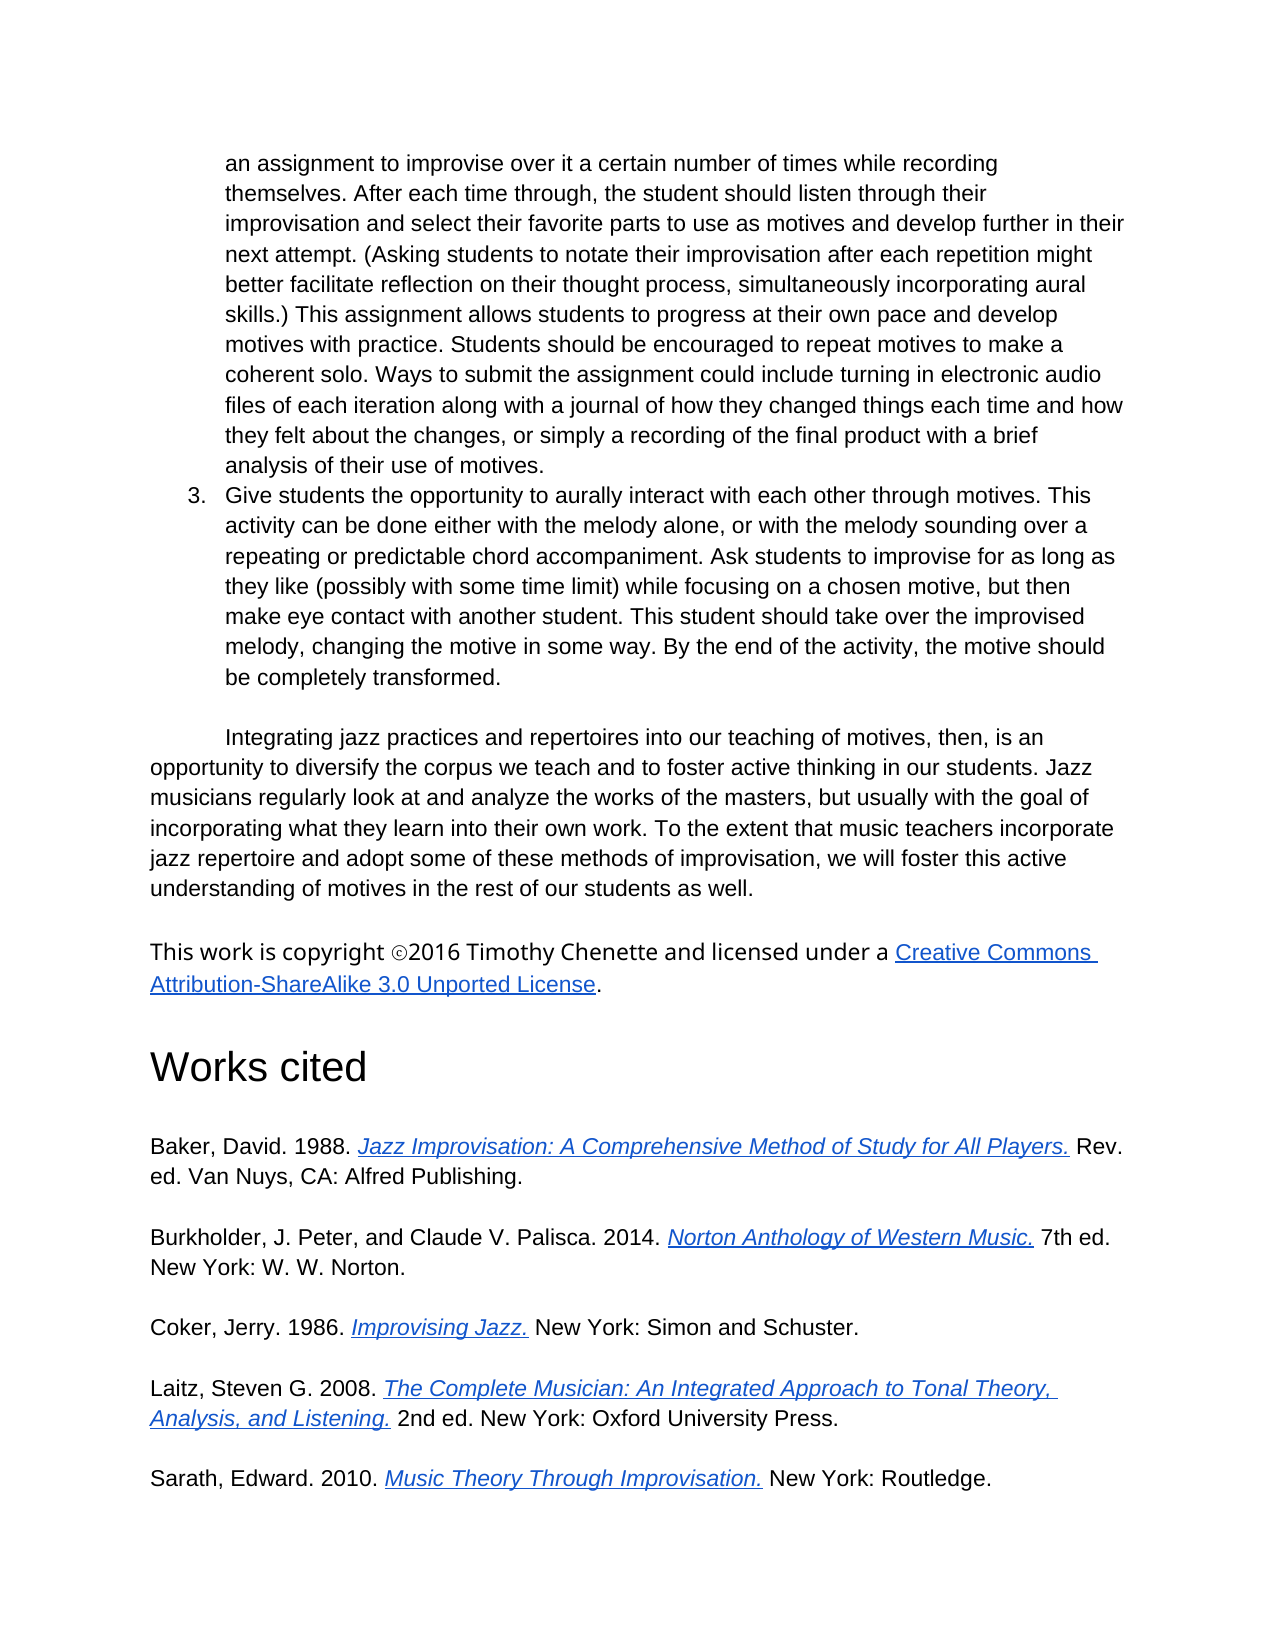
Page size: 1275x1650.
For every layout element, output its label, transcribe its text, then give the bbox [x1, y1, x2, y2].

text Sarath, Edward. 2010. Music Theory Through Improvisation. New York: Routledge. [150, 1465, 1125, 1492]
text This work is copyright ⓒ2016 Timothy Chenette and licensed under a Creative Commons Attribution-ShareAlike 3.0 Unported License. [150, 935, 1125, 997]
text Baker, David. 1988. Jazz Improvisation: A Comprehensive Method of Study for All Players. Rev. ed. Van Nuys, CA: Alfred Publishing. [150, 1133, 1125, 1189]
text Integrating jazz practices and repertoires into our teaching of motives, then, is an opportunity to diversify the corpus we teach and to foster active thinking in our students. Jazz musicians regularly look at and analyze the works of the masters, but usually with the goal of incorporating what they learn into their own work. To the extent that music teachers incorporate jazz repertoire and adopt some of these methods of improvisation, we will foster this active understanding of motives in the rest of our students as well. [150, 724, 1125, 901]
list Give students the opportunity to aurally interact with each other through motives. This activity can be done either with the melody alone, or with the melody sounding over a repeating or predictable chord accompaniment. Ask students to improvise for as long as they like (possibly with some time limit) while focusing on a chosen motive, but then make eye contact with another student. This student should take over the improvised melody, changing the motive in some way. By the end of the activity, the motive should be completely transformed. [187, 482, 1125, 690]
subtitle Works cited [150, 1042, 1125, 1090]
text Burkholder, J. Peter, and Claude V. Palisca. 2014. Norton Anthology of Western Music. 7th ed. New York: W. W. Norton. [150, 1224, 1125, 1280]
text Laitz, Steven G. 2008. The Complete Musician: An Integrated Approach to Tonal Theory, Analysis, and Listening. 2nd ed. New York: Oxford University Press. [150, 1375, 1125, 1431]
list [187, 150, 1125, 478]
text Coker, Jerry. 1986. Improvising Jazz. New York: Simon and Schuster. [150, 1314, 1125, 1341]
